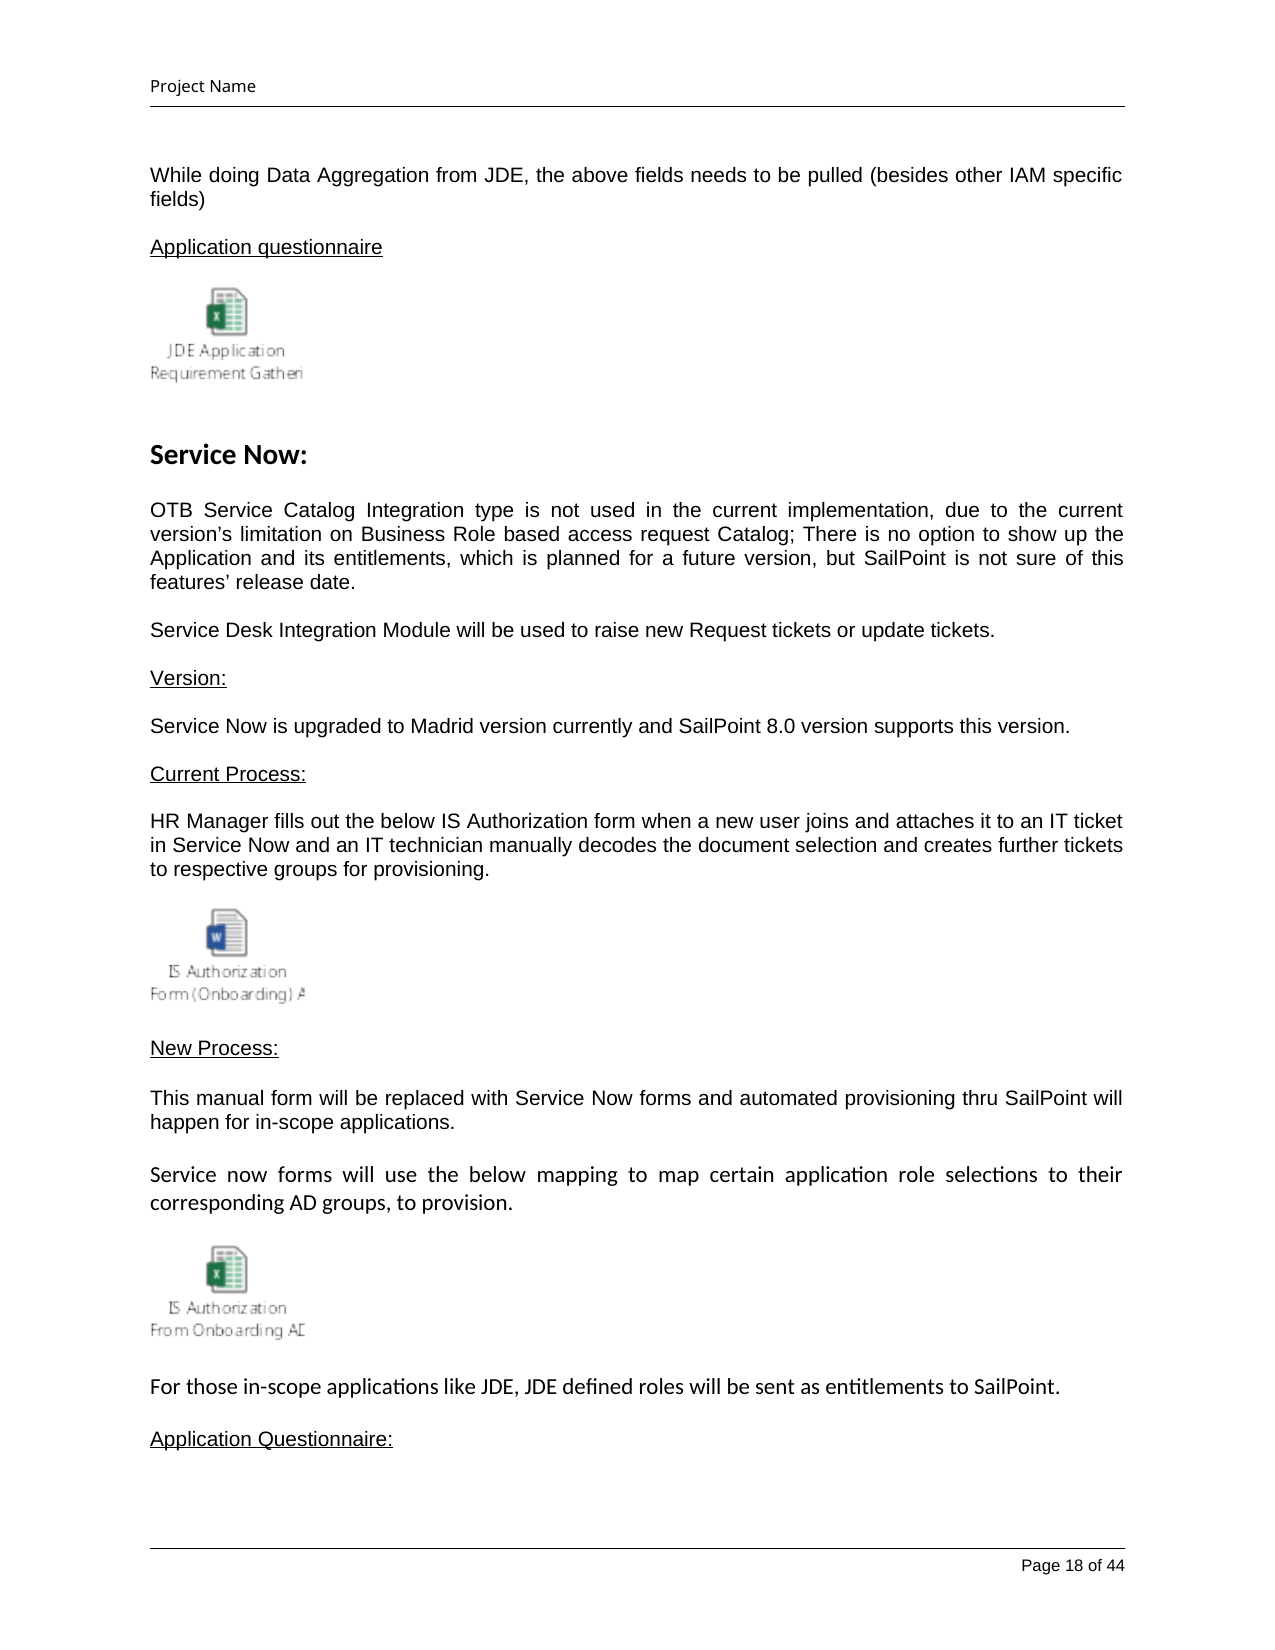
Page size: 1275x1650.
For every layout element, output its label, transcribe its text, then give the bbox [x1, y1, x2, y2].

text Current Process: [150, 761, 1125, 785]
text Service Now: [150, 436, 1125, 472]
text Service Desk Integration Module will be used to raise new Request tickets or update tickets. [150, 618, 1125, 642]
text Service Now is upgraded to Madrid version currently and SailPoint 8.0 version supports this version. [150, 713, 1125, 737]
text For those in-scope applications like JDE, JDE defined roles will be sent as entitlements to SailPoint. [150, 1372, 1125, 1400]
text Application questionnaire [150, 234, 1125, 258]
text OTB Service Catalog Integration type is not used in the current implementation, due to the current version’s limitation on Business Role based access request Catalog; There is no option to show up the Application and its entitlements, which is planned for a future version, but SailPoint is not sure of this features’ release date. [150, 498, 1125, 594]
text This manual form will be replaced with Service Now forms and automated provisioning thru SailPoint will happen for in-scope applications. [150, 1086, 1125, 1134]
text Version: [150, 666, 1125, 689]
text While doing Data Aggregation from JDE, the above fields needs to be pulled (besides other IAM specific fields) [150, 163, 1125, 211]
text New Process: [150, 1036, 1125, 1059]
text HR Manager fills out the below IS Authorization form when a new user joins and attaches it to an IT ticket in Service Now and an IT technician manually decodes the document selection and creates further tickets to respective groups for provisioning. [150, 809, 1125, 881]
text Service now forms will use the below mapping to map certain application role selections to their corresponding AD groups, to provision. [150, 1160, 1125, 1216]
text Application Questionnaire: [150, 1426, 1125, 1450]
